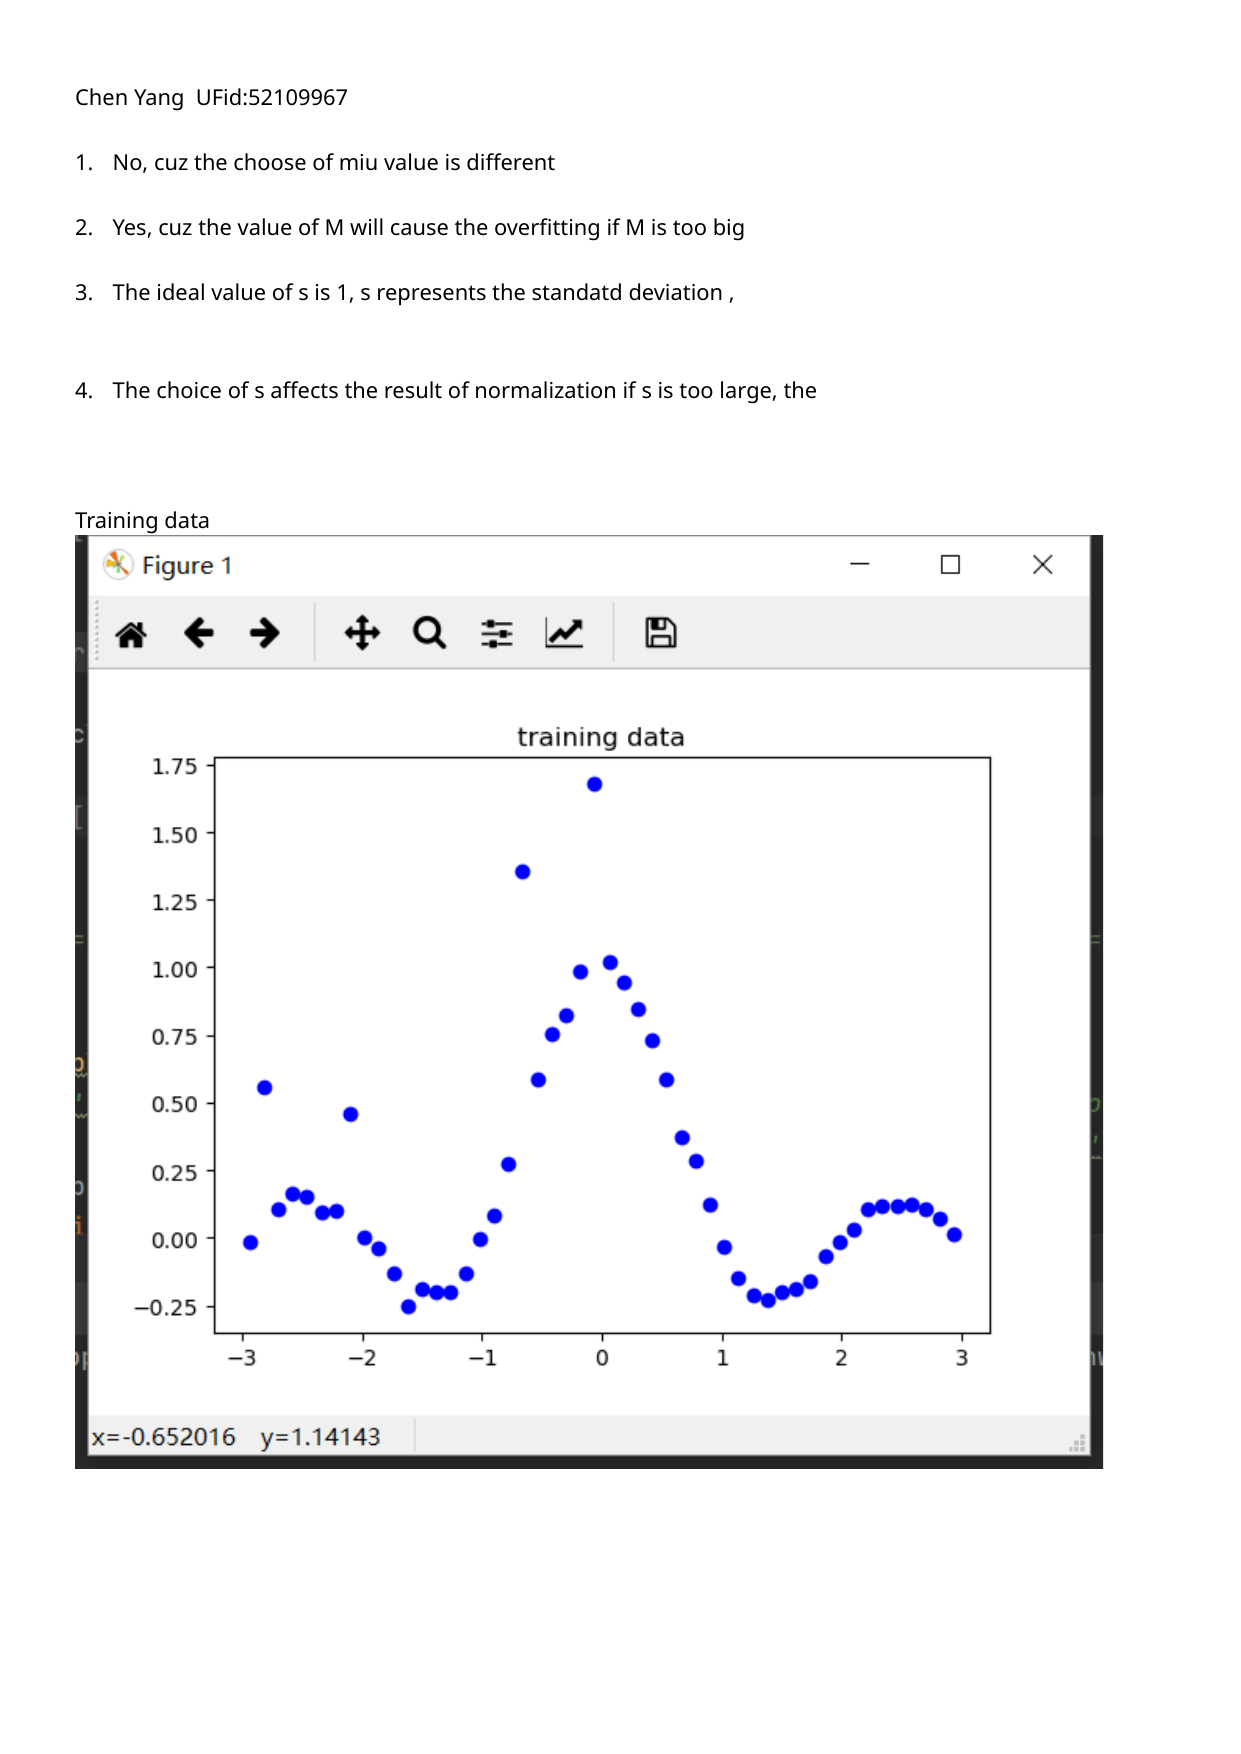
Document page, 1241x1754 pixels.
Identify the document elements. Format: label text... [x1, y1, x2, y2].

picture [75, 535, 1104, 1469]
text Chen Yang UFid:52109967 [75, 81, 1165, 113]
text Training data [75, 503, 1165, 536]
list No, cuz the choose of miu value is different [75, 146, 1165, 178]
list Yes, cuz the value of M will cause the overfitting if M is too big [75, 211, 1165, 243]
list The ideal value of s is 1, s represents the standatd deviation , [75, 276, 1165, 308]
list The choice of s affects the result of normalization if s is too large, the [75, 373, 1165, 406]
